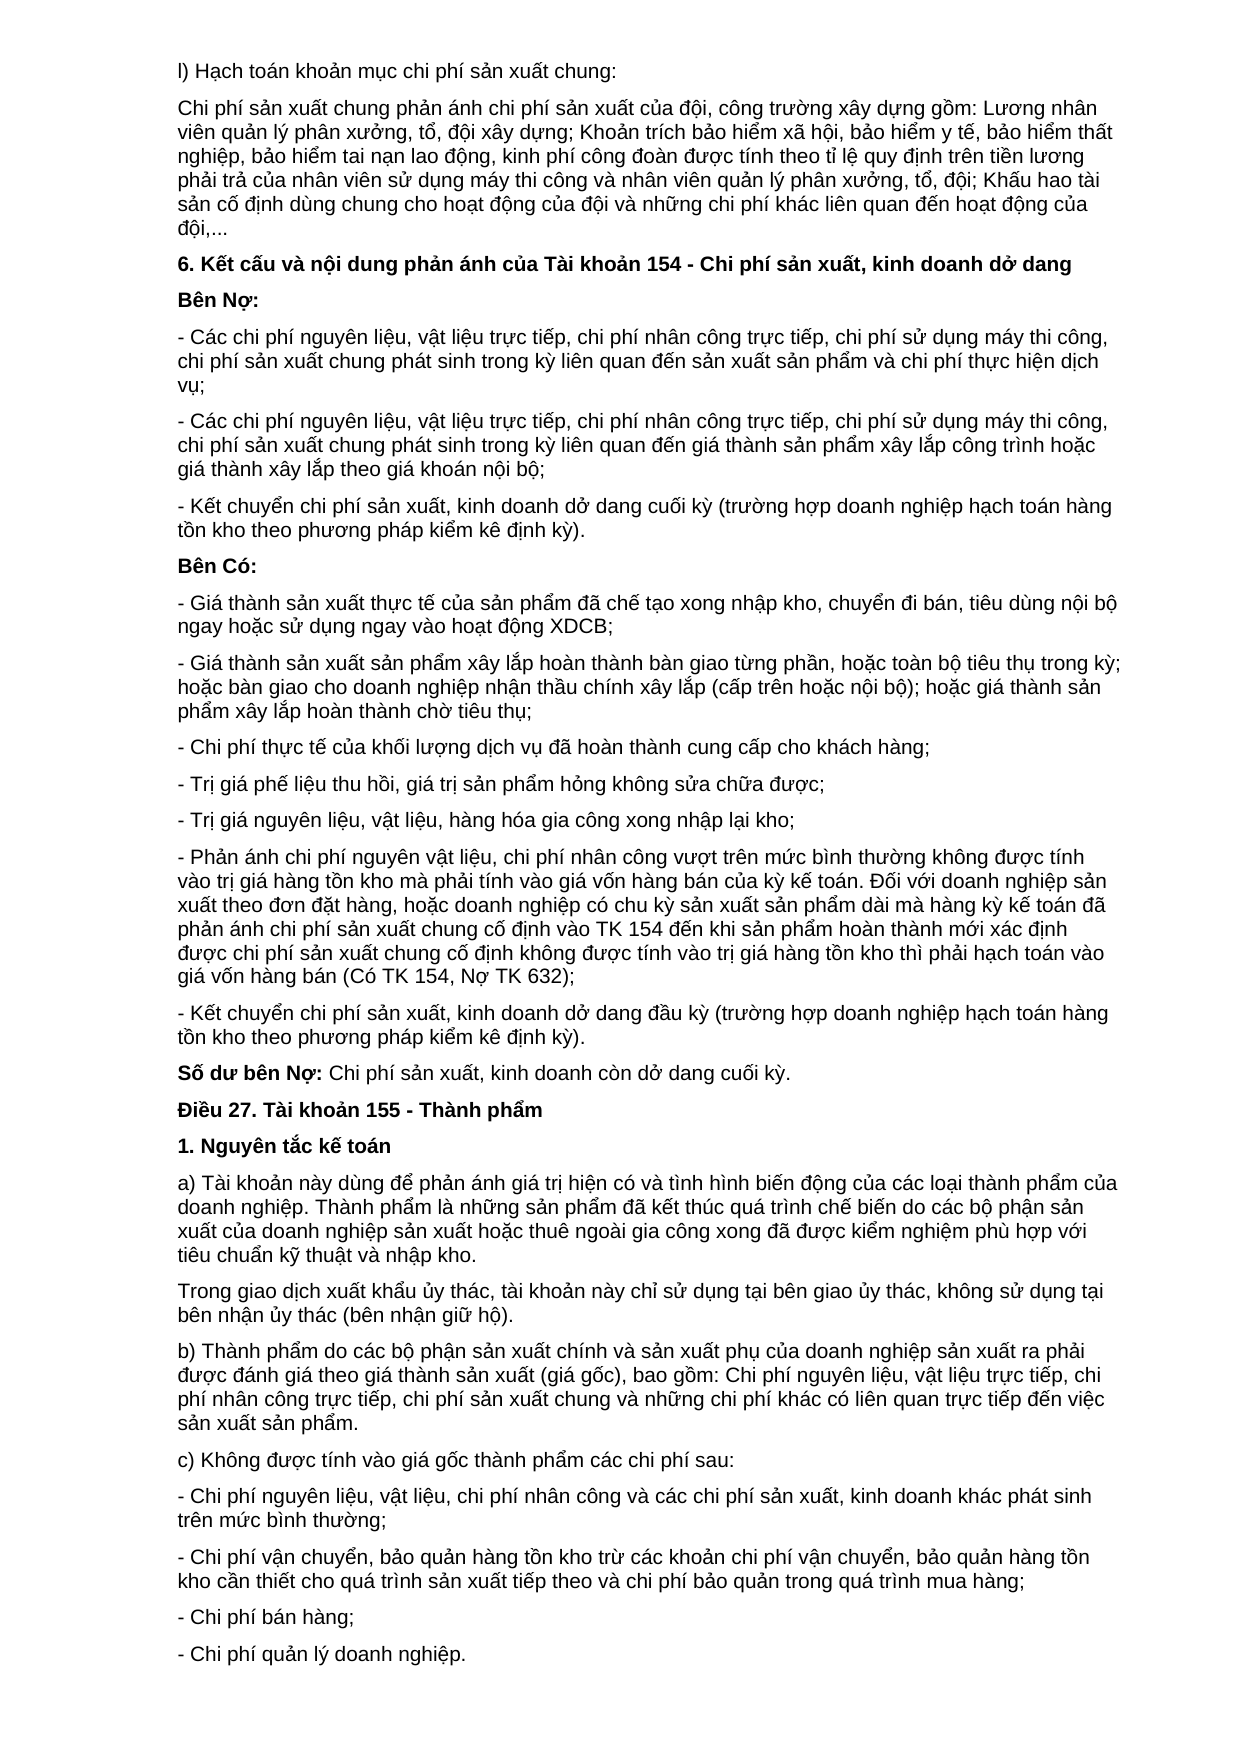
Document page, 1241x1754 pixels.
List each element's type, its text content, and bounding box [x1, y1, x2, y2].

text Trong giao dịch xuất khẩu ủy thác, tài khoản này chỉ sử dụng tại bên giao ủy thác, không sử dụng tại bên nhận ủy thác (bên nhận giữ hộ). [177, 1279, 1122, 1327]
text Bên Nợ: [177, 288, 1122, 312]
text Số dư bên Nợ: Chi phí sản xuất, kinh doanh còn dở dang cuối kỳ. [177, 1061, 1122, 1085]
text - Giá thành sản xuất thực tế của sản phẩm đã chế tạo xong nhập kho, chuyển đi bán, tiêu dùng nội bộ ngay hoặc sử dụng ngay vào hoạt động XDCB; [177, 590, 1122, 638]
text c) Không được tính vào giá gốc thành phẩm các chi phí sau: [177, 1448, 1122, 1472]
text 1. Nguyên tắc kế toán [177, 1134, 1122, 1158]
text a) Tài khoản này dùng để phản ánh giá trị hiện có và tình hình biến động của các loại thành phẩm của doanh nghiệp. Thành phẩm là những sản phẩm đã kết thúc quá trình chế biến do các bộ phận sản xuất của doanh nghiệp sản xuất hoặc thuê ngoài gia công xong đã được kiểm nghiệm phù hợp với tiêu chuẩn kỹ thuật và nhập kho. [177, 1171, 1122, 1266]
text - Chi phí vận chuyển, bảo quản hàng tồn kho trừ các khoản chi phí vận chuyển, bảo quản hàng tồn kho cần thiết cho quá trình sản xuất tiếp theo và chi phí bảo quản trong quá trình mua hàng; [177, 1544, 1122, 1592]
text - Trị giá nguyên liệu, vật liệu, hàng hóa gia công xong nhập lại kho; [177, 808, 1122, 832]
text - Trị giá phế liệu thu hồi, giá trị sản phẩm hỏng không sửa chữa được; [177, 772, 1122, 796]
text 6. Kết cấu và nội dung phản ánh của Tài khoản 154 - Chi phí sản xuất, kinh doanh dở dang [177, 252, 1122, 276]
text - Kết chuyển chi phí sản xuất, kinh doanh dở dang cuối kỳ (trường hợp doanh nghiệp hạch toán hàng tồn kho theo phương pháp kiểm kê định kỳ). [177, 493, 1122, 541]
text Điều 27. Tài khoản 155 - Thành phẩm [177, 1098, 1122, 1122]
text - Kết chuyển chi phí sản xuất, kinh doanh dở dang đầu kỳ (trường hợp doanh nghiệp hạch toán hàng tồn kho theo phương pháp kiểm kê định kỳ). [177, 1001, 1122, 1049]
text l) Hạch toán khoản mục chi phí sản xuất chung: [177, 59, 1122, 83]
text - Chi phí bán hàng; [177, 1605, 1122, 1629]
text - Giá thành sản xuất sản phẩm xây lắp hoàn thành bàn giao từng phần, hoặc toàn bộ tiêu thụ trong kỳ; hoặc bàn giao cho doanh nghiệp nhận thầu chính xây lắp (cấp trên hoặc nội bộ); hoặc giá thành sản phẩm xây lắp hoàn thành chờ tiêu thụ; [177, 651, 1122, 723]
text - Chi phí thực tế của khối lượng dịch vụ đã hoàn thành cung cấp cho khách hàng; [177, 735, 1122, 759]
text Bên Có: [177, 554, 1122, 578]
text - Các chi phí nguyên liệu, vật liệu trực tiếp, chi phí nhân công trực tiếp, chi phí sử dụng máy thi công, chi phí sản xuất chung phát sinh trong kỳ liên quan đến giá thành sản phẩm xây lắp công trình hoặc giá thành xây lắp theo giá khoán nội bộ; [177, 409, 1122, 481]
text - Chi phí quản lý doanh nghiệp. [177, 1641, 1122, 1665]
text - Phản ánh chi phí nguyên vật liệu, chi phí nhân công vượt trên mức bình thường không được tính vào trị giá hàng tồn kho mà phải tính vào giá vốn hàng bán của kỳ kế toán. Đối với doanh nghiệp sản xuất theo đơn đặt hàng, hoặc doanh nghiệp có chu kỳ sản xuất sản phẩm dài mà hàng kỳ kế toán đã phản ánh chi phí sản xuất chung cố định vào TK 154 đến khi sản phẩm hoàn thành mới xác định được chi phí sản xuất chung cố định không được tính vào trị giá hàng tồn kho thì phải hạch toán vào giá vốn hàng bán (Có TK 154, Nợ TK 632); [177, 844, 1122, 988]
text b) Thành phẩm do các bộ phận sản xuất chính và sản xuất phụ của doanh nghiệp sản xuất ra phải được đánh giá theo giá thành sản xuất (giá gốc), bao gồm: Chi phí nguyên liệu, vật liệu trực tiếp, chi phí nhân công trực tiếp, chi phí sản xuất chung và những chi phí khác có liên quan trực tiếp đến việc sản xuất sản phẩm. [177, 1339, 1122, 1435]
text - Chi phí nguyên liệu, vật liệu, chi phí nhân công và các chi phí sản xuất, kinh doanh khác phát sinh trên mức bình thường; [177, 1484, 1122, 1532]
text Chi phí sản xuất chung phản ánh chi phí sản xuất của đội, công trường xây dựng gồm: Lương nhân viên quản lý phân xưởng, tổ, đội xây dựng; Khoản trích bảo hiểm xã hội, bảo hiểm y tế, bảo hiểm thất nghiệp, bảo hiểm tai nạn lao động, kinh phí công đoàn được tính theo tỉ lệ quy định trên tiền lương phải trả của nhân viên sử dụng máy thi công và nhân viên quản lý phân xưởng, tổ, đội; Khấu hao tài sản cố định dùng chung cho hoạt động của đội và những chi phí khác liên quan đến hoạt động của đội,... [177, 96, 1122, 239]
text - Các chi phí nguyên liệu, vật liệu trực tiếp, chi phí nhân công trực tiếp, chi phí sử dụng máy thi công, chi phí sản xuất chung phát sinh trong kỳ liên quan đến sản xuất sản phẩm và chi phí thực hiện dịch vụ; [177, 325, 1122, 397]
